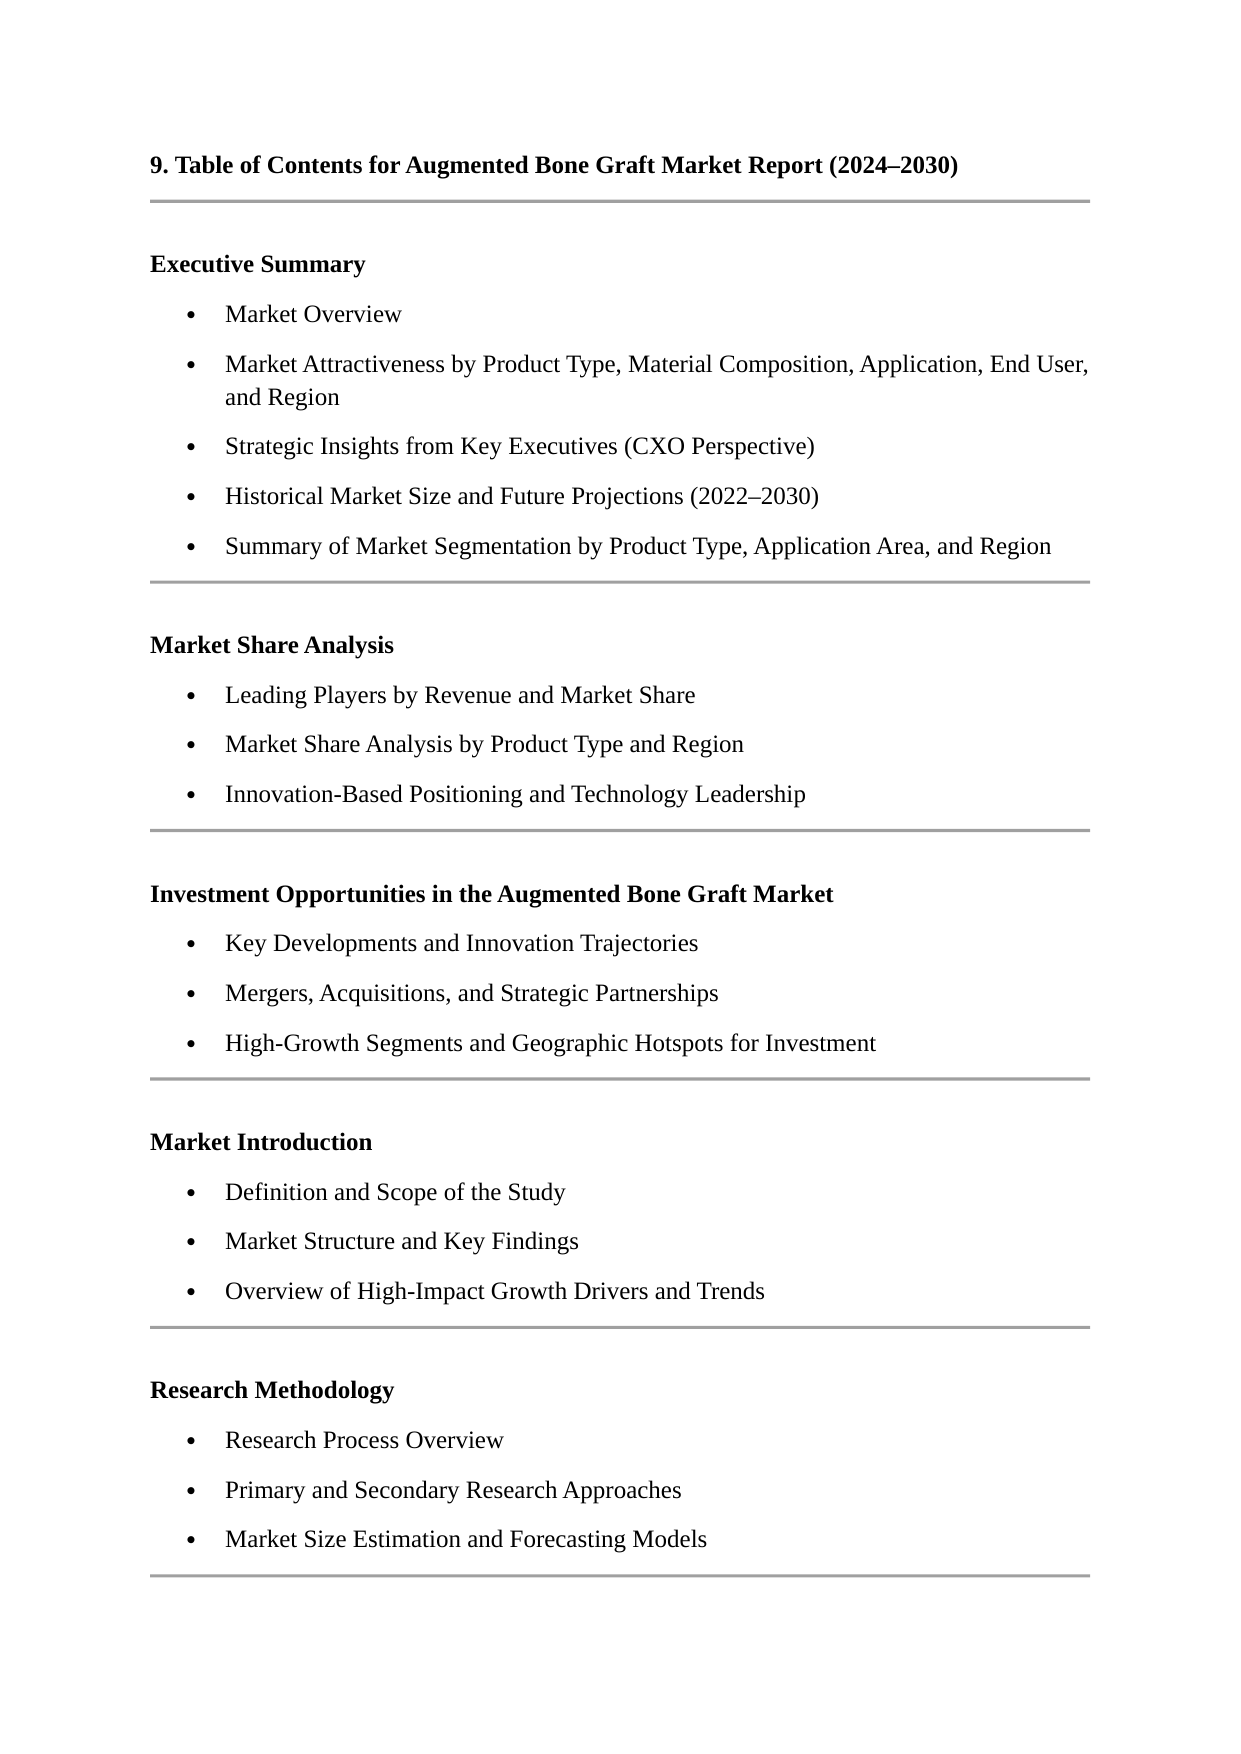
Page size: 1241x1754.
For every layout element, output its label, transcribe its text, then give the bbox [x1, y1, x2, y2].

list Primary and Secondary Research Approaches [187, 1475, 1090, 1504]
list Market Overview [187, 299, 1090, 328]
list Mergers, Acquisitions, and Strategic Partnerships [187, 978, 1090, 1007]
list Innovation-Based Positioning and Technology Leadership [187, 779, 1090, 808]
text Market Share Analysis [150, 630, 1090, 659]
list Research Process Overview [187, 1425, 1090, 1454]
list Definition and Scope of the Study [187, 1177, 1090, 1206]
list Overview of High-Impact Growth Drivers and Trends [187, 1276, 1090, 1305]
list Strategic Insights from Key Executives (CXO Perspective) [187, 431, 1090, 460]
list Leading Players by Revenue and Market Share [187, 680, 1090, 709]
text Market Introduction [150, 1127, 1090, 1156]
text Executive Summary [150, 249, 1090, 278]
list Summary of Market Segmentation by Product Type, Application Area, and Region [187, 531, 1090, 559]
list Key Developments and Innovation Trajectories [187, 928, 1090, 957]
text Research Methodology [150, 1376, 1090, 1404]
list Market Attractiveness by Product Type, Material Composition, Application, End User, and Region [187, 349, 1090, 411]
list High-Growth Segments and Geographic Hotspots for Investment [187, 1028, 1090, 1056]
list Market Structure and Key Findings [187, 1226, 1090, 1255]
list Market Size Estimation and Forecasting Models [187, 1524, 1090, 1553]
text Investment Opportunities in the Augmented Bone Graft Market [150, 879, 1090, 907]
list Market Share Analysis by Product Type and Region [187, 729, 1090, 758]
text 9. Table of Contents for Augmented Bone Graft Market Report (2024–2030) [150, 150, 1090, 179]
list Historical Market Size and Future Projections (2022–2030) [187, 481, 1090, 510]
